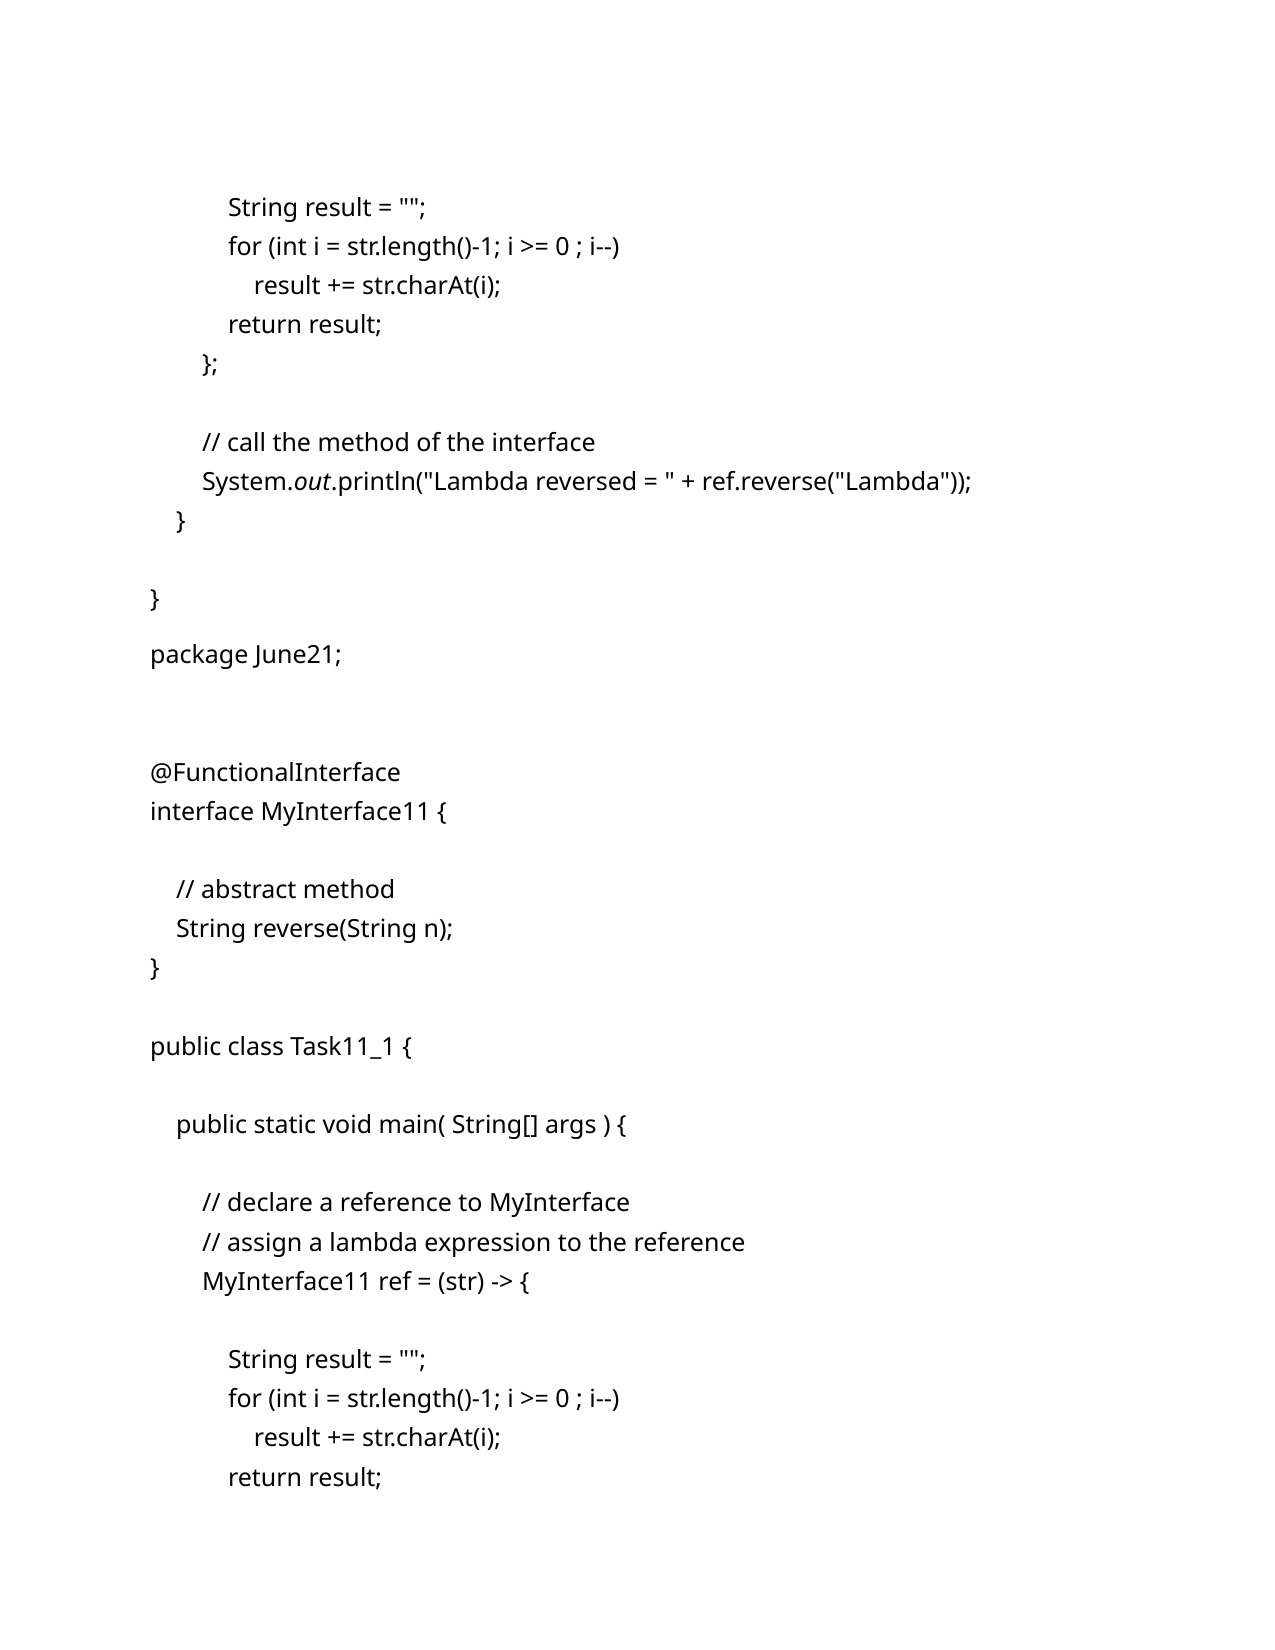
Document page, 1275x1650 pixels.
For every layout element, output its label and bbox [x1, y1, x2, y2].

text [150, 150, 1125, 615]
text [150, 637, 1125, 1493]
